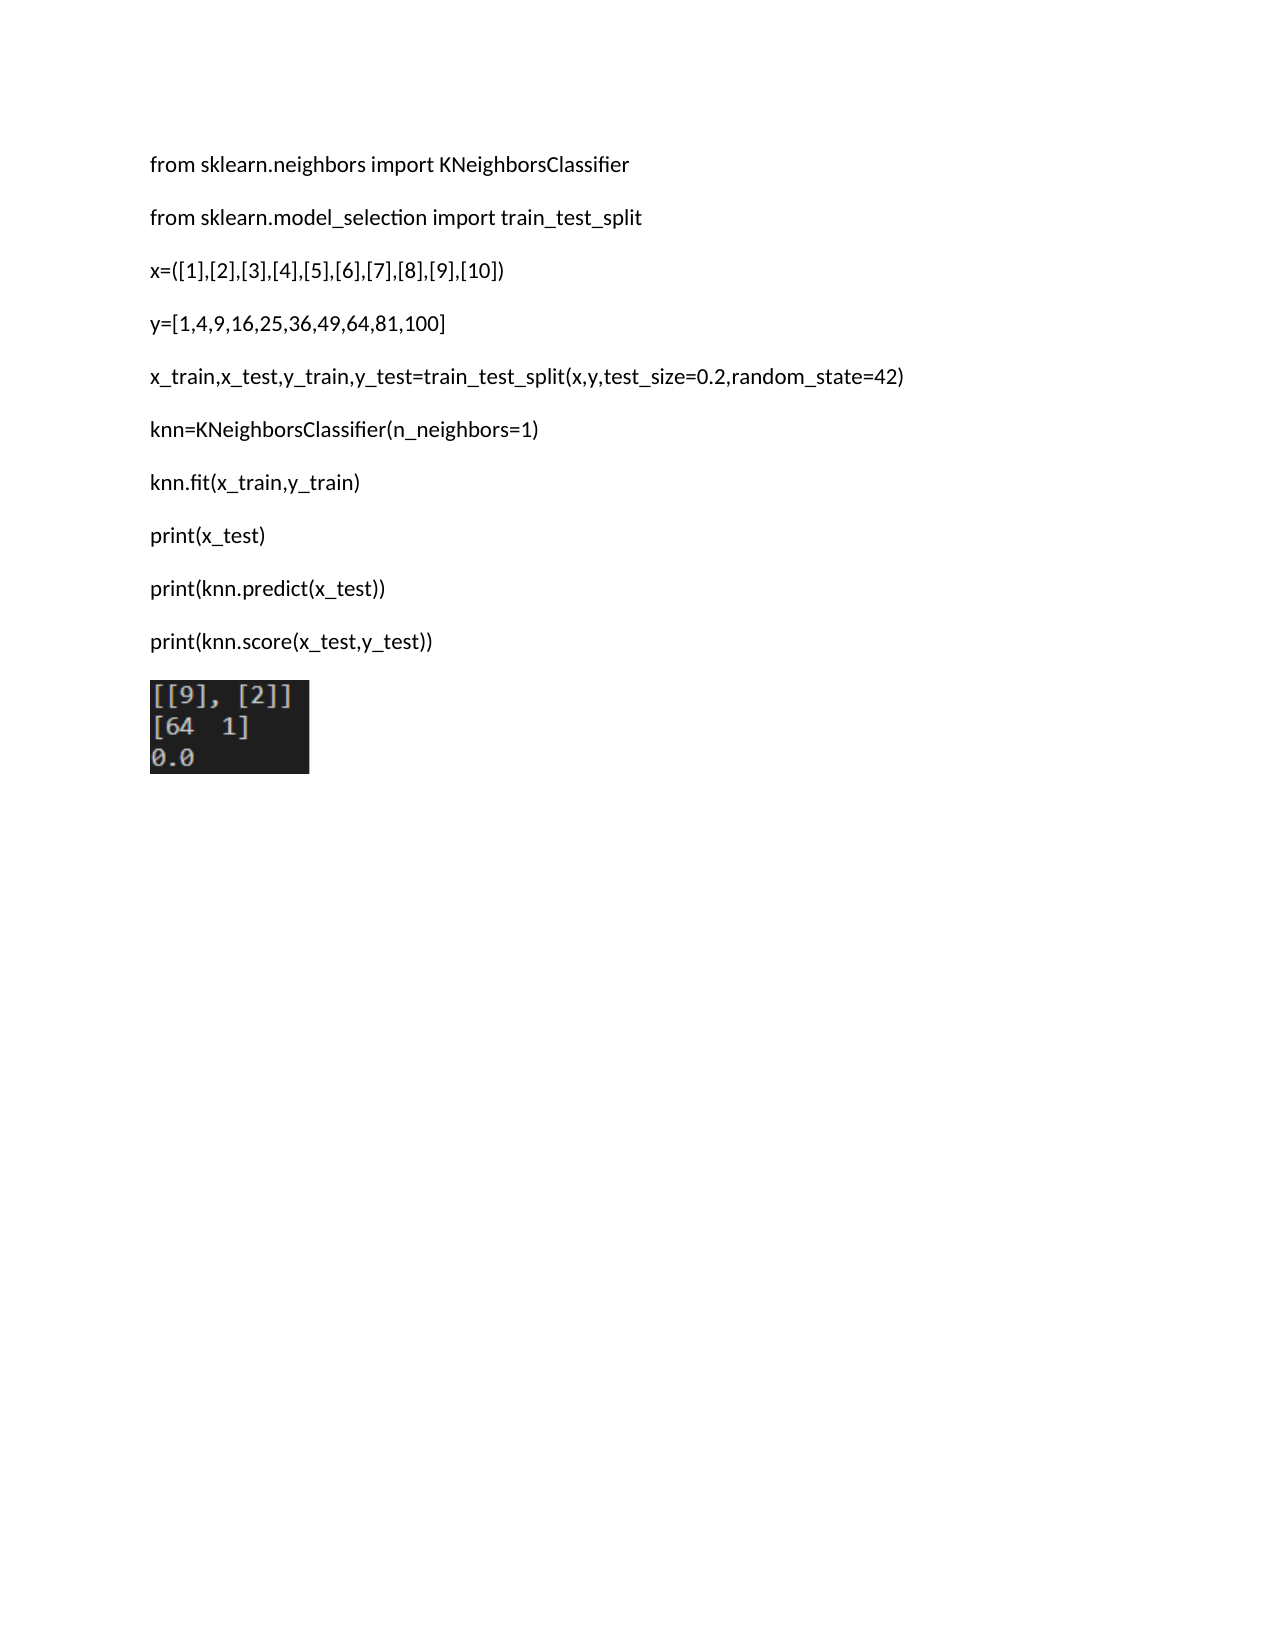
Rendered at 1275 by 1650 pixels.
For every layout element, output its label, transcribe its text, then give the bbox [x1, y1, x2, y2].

text knn=KNeighborsClassifier(n_neighbors=1) [150, 415, 1125, 443]
text y=[1,4,9,16,25,36,49,64,81,100] [150, 309, 1125, 337]
text print(knn.predict(x_test)) [150, 574, 1125, 602]
text x_train,x_test,y_train,y_test=train_test_split(x,y,test_size=0.2,random_state=42) [150, 362, 1125, 390]
text from sklearn.neighbors import KNeighborsClassifier [150, 150, 1125, 178]
text from sklearn.model_selection import train_test_split [150, 203, 1125, 231]
text knn.fit(x_train,y_train) [150, 468, 1125, 496]
text print(x_test) [150, 521, 1125, 549]
picture [150, 680, 310, 774]
text x=([1],[2],[3],[4],[5],[6],[7],[8],[9],[10]) [150, 256, 1125, 284]
text print(knn.score(x_test,y_test)) [150, 627, 1125, 655]
